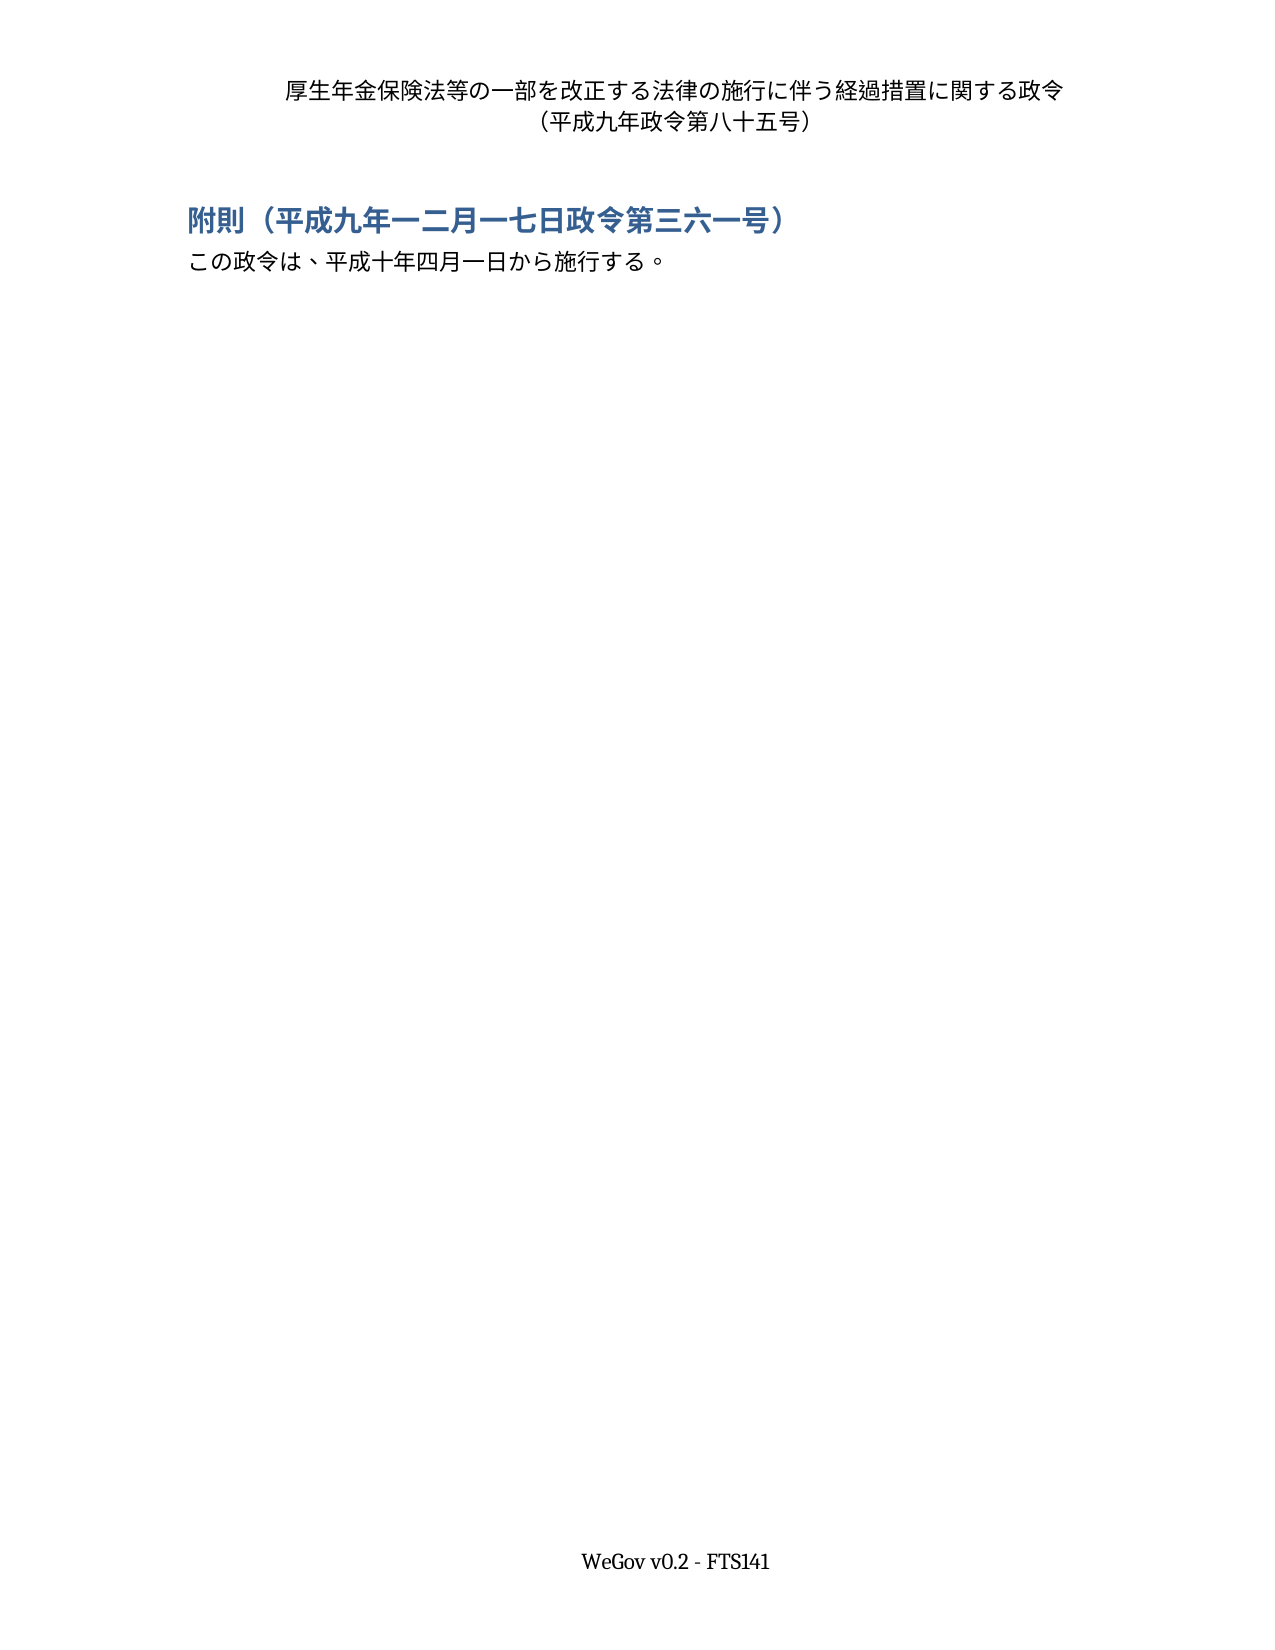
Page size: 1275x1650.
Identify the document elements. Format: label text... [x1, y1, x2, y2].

subtitle 附則（平成九年一二月一七日政令第三六一号） [187, 200, 1087, 240]
text この政令は、平成十年四月一日から施行する。 [187, 246, 1087, 277]
